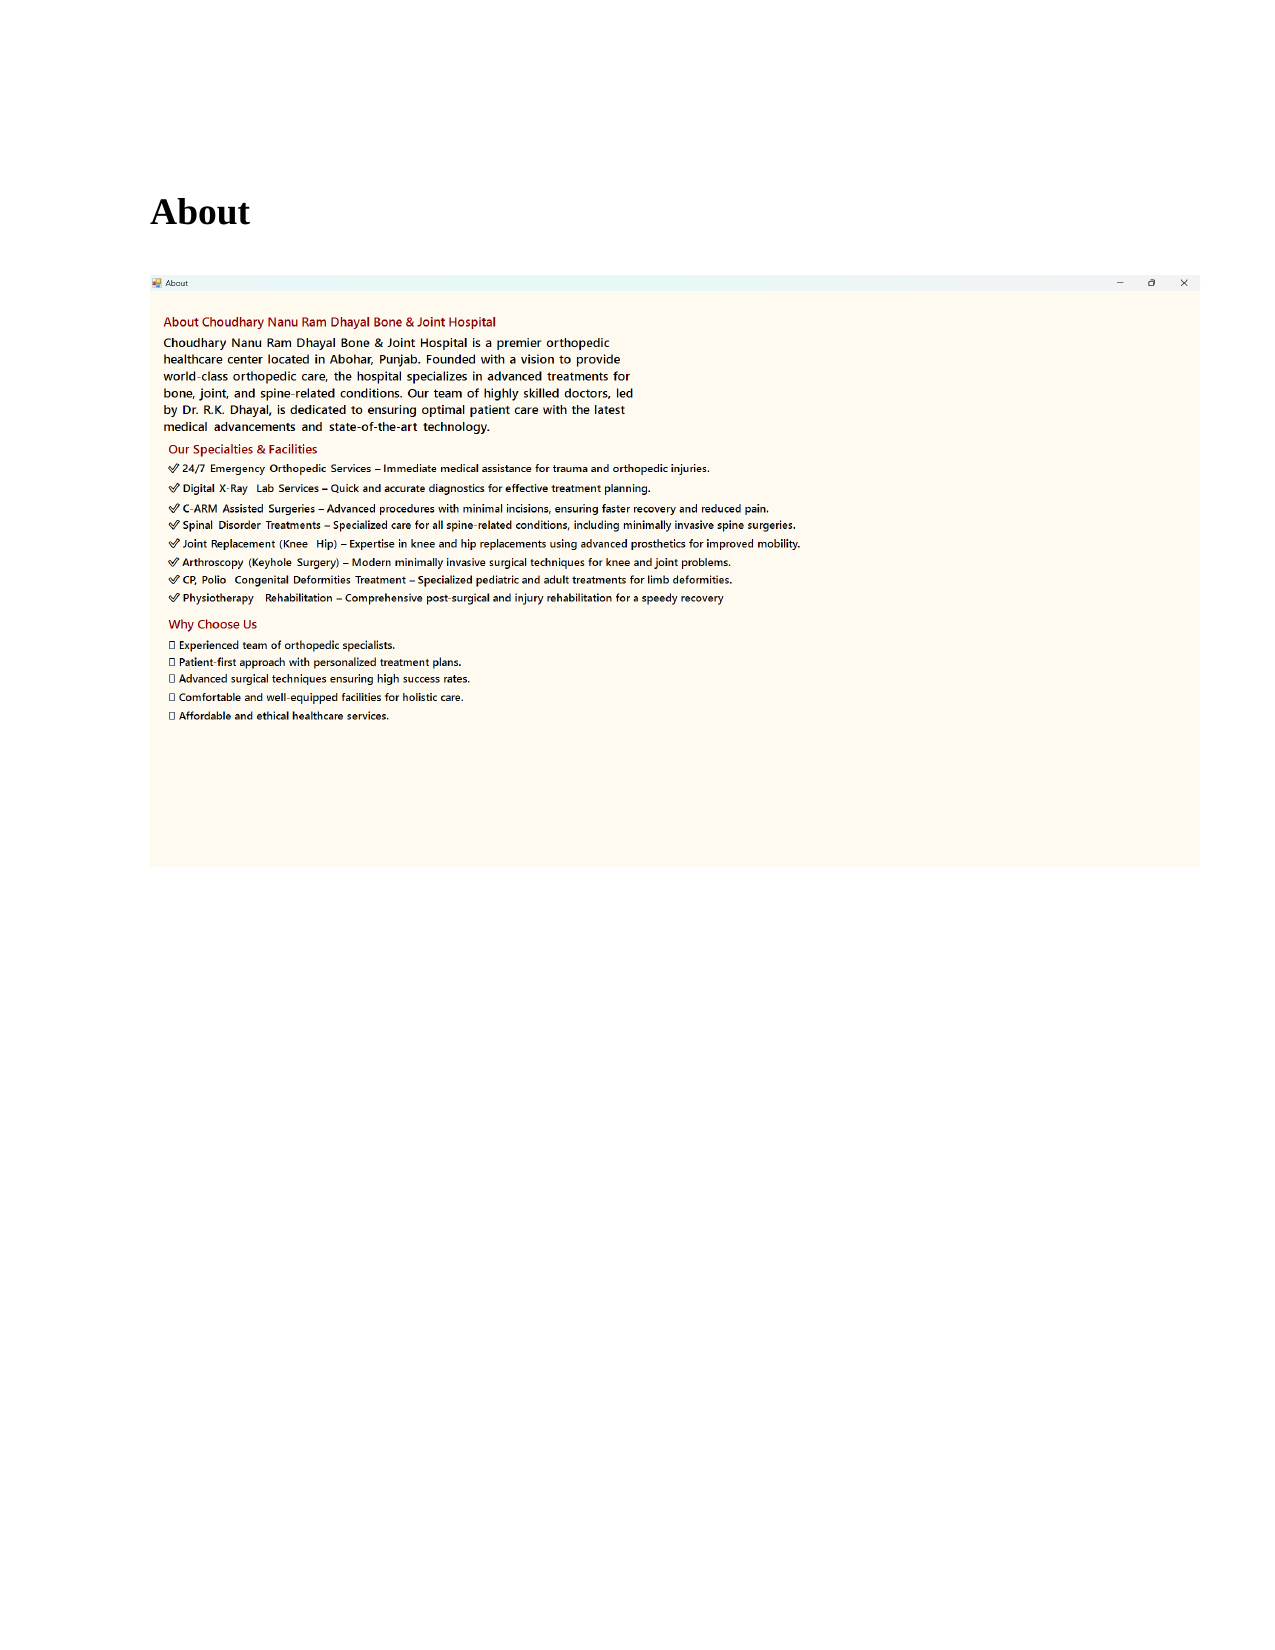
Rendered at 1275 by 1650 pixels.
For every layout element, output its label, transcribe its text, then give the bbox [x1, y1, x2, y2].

text About [150, 189, 1200, 233]
picture [150, 275, 1200, 867]
